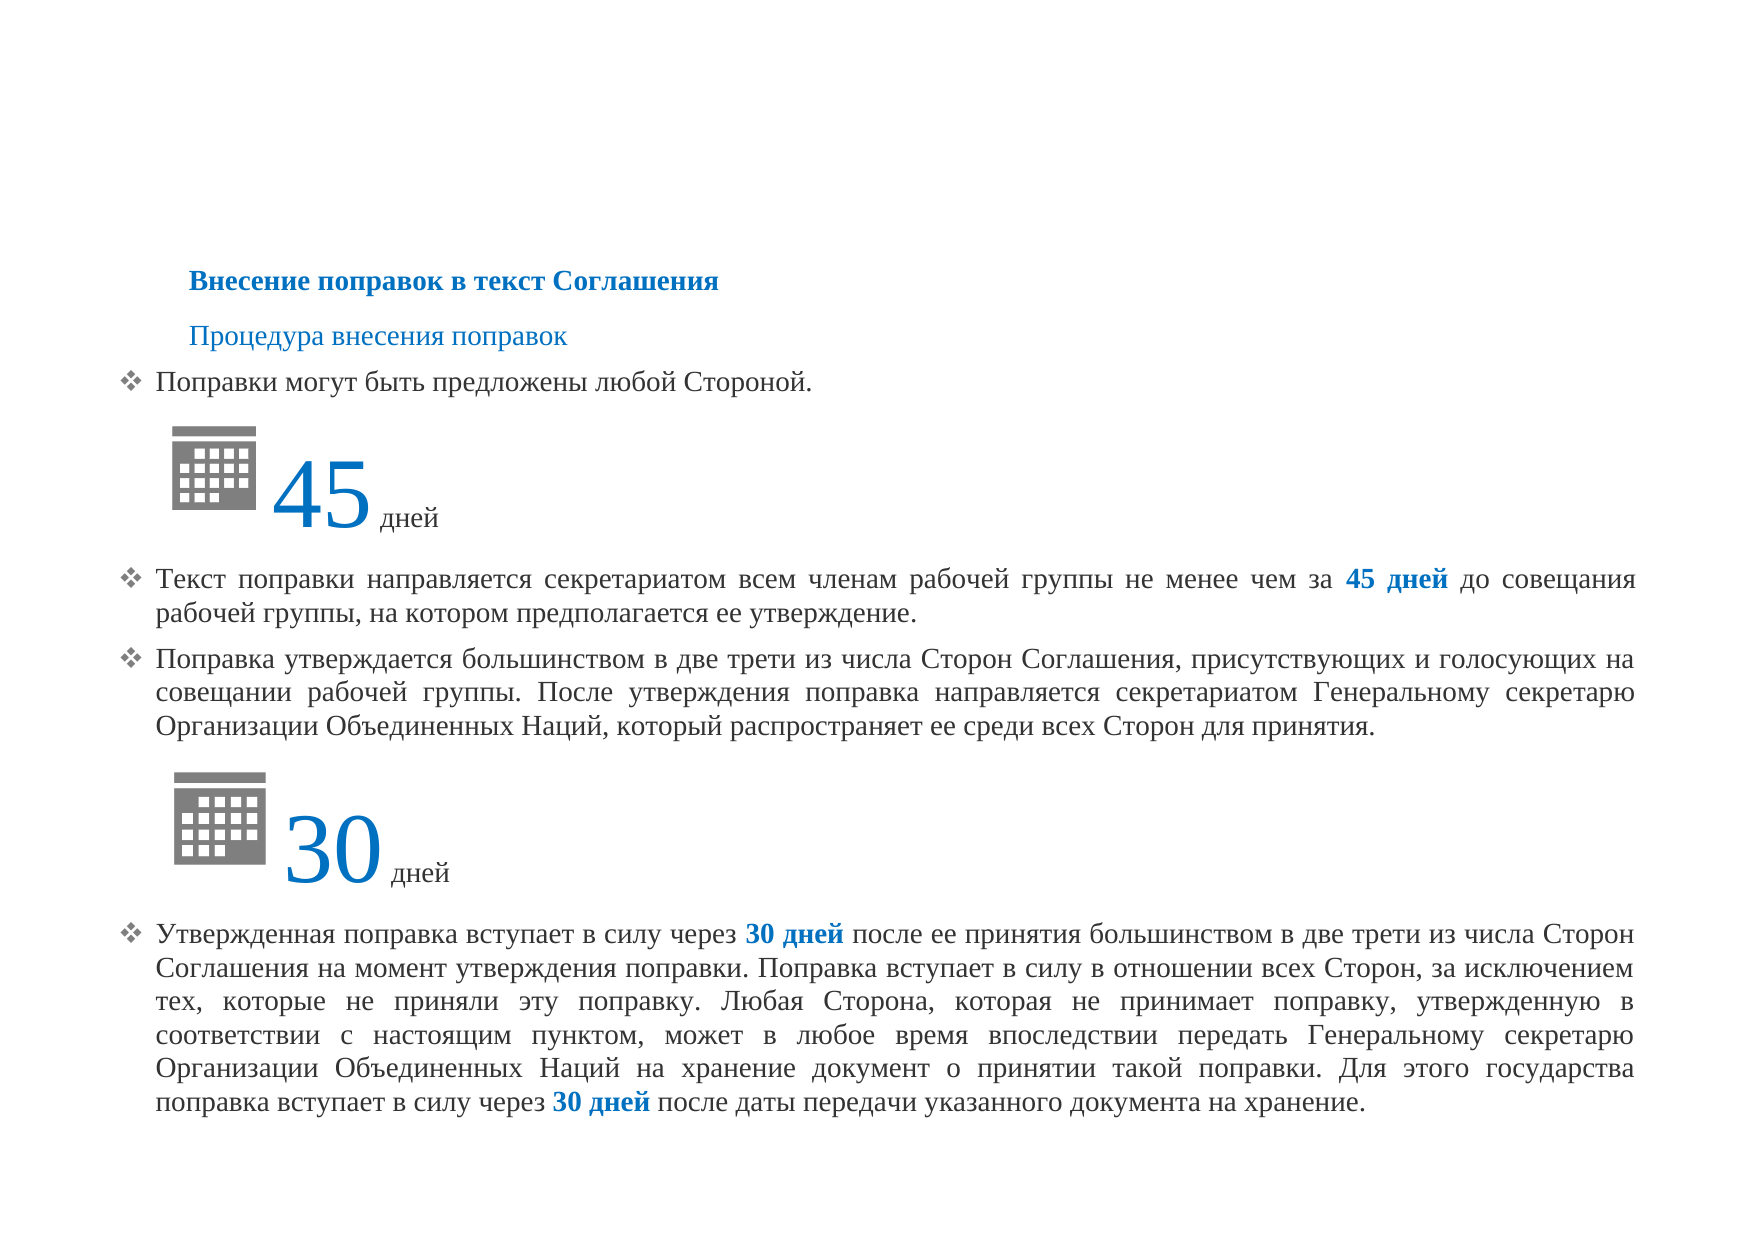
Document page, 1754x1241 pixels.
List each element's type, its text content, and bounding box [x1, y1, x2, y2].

list 30 дней [155, 754, 1636, 904]
list Текст поправки направляется секретариатом всем членам рабочей группы не менее чем за 45 дней до совещания рабочей группы, на котором предполагается ее утверждение. [118, 561, 1636, 628]
list Утвержденная поправка вступает в силу через 30 дней после ее принятия большинством в две трети из числа Сторон Соглашения на момент утверждения поправки. Поправка вступает в силу в отношении всех Сторон, за исключением тех, которые не приняли эту поправку. Любая Сторона, которая не принимает поправку, утвержденную в соответствии с настоящим пунктом, может в любое время впоследствии передать Генеральному секретарю Организации Объединенных Наций на хранение документ о принятии такой поправки. Для этого государства поправка вступает в силу через 30 дней после даты передачи указанного документа на хранение. [118, 916, 1636, 1118]
list Поправки могут быть предложены любой Стороной. [118, 364, 1636, 397]
list Поправка утверждается большинством в две трети из числа Сторон Соглашения, присутствующих и голосующих на совещании рабочей группы. После утверждения поправка направляется секретариатом Генеральному секретарю Организации Объединенных Наций, который распространяет ее среди всех Сторон для принятия. [118, 641, 1636, 742]
list 45 дней [155, 410, 1636, 549]
text Процедура внесения поправок [188, 318, 1566, 351]
picture [155, 754, 284, 883]
picture [155, 410, 273, 527]
text Внесение поправок в текст Соглашения [118, 263, 1636, 297]
